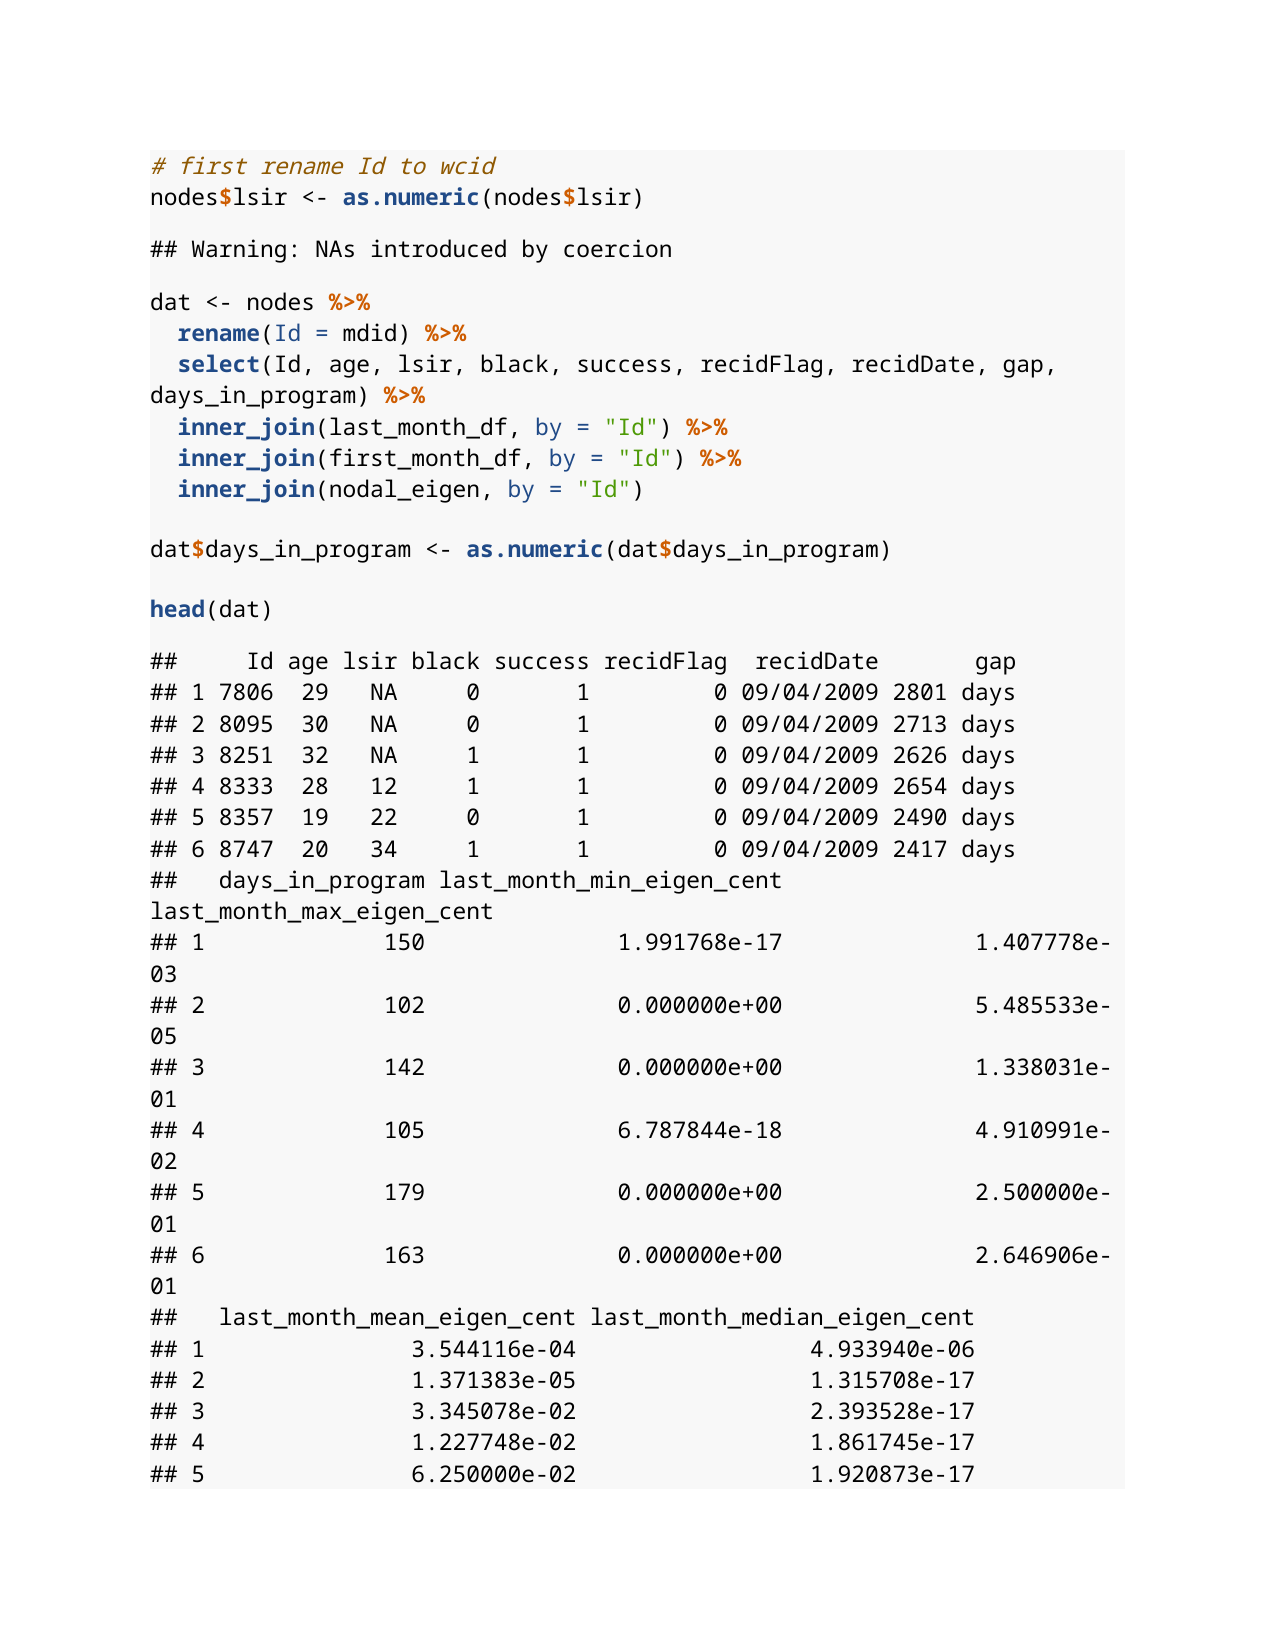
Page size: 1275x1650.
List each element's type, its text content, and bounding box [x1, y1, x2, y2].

text dat <- nodes %>% rename(Id = mdid) %>% select(Id, age, lsir, black, success, recidFlag, recidDate, gap, days_in_program) %>% inner_join(last_month_df, by = "Id") %>% inner_join(first_month_df, by = "Id") %>% inner_join(nodal_eigen, by = "Id") dat$days_in_program <- as.numeric(dat$days_in_program) head(dat) [150, 285, 1125, 624]
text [150, 645, 1125, 1489]
text ## Warning: NAs introduced by coercion [150, 233, 1125, 264]
